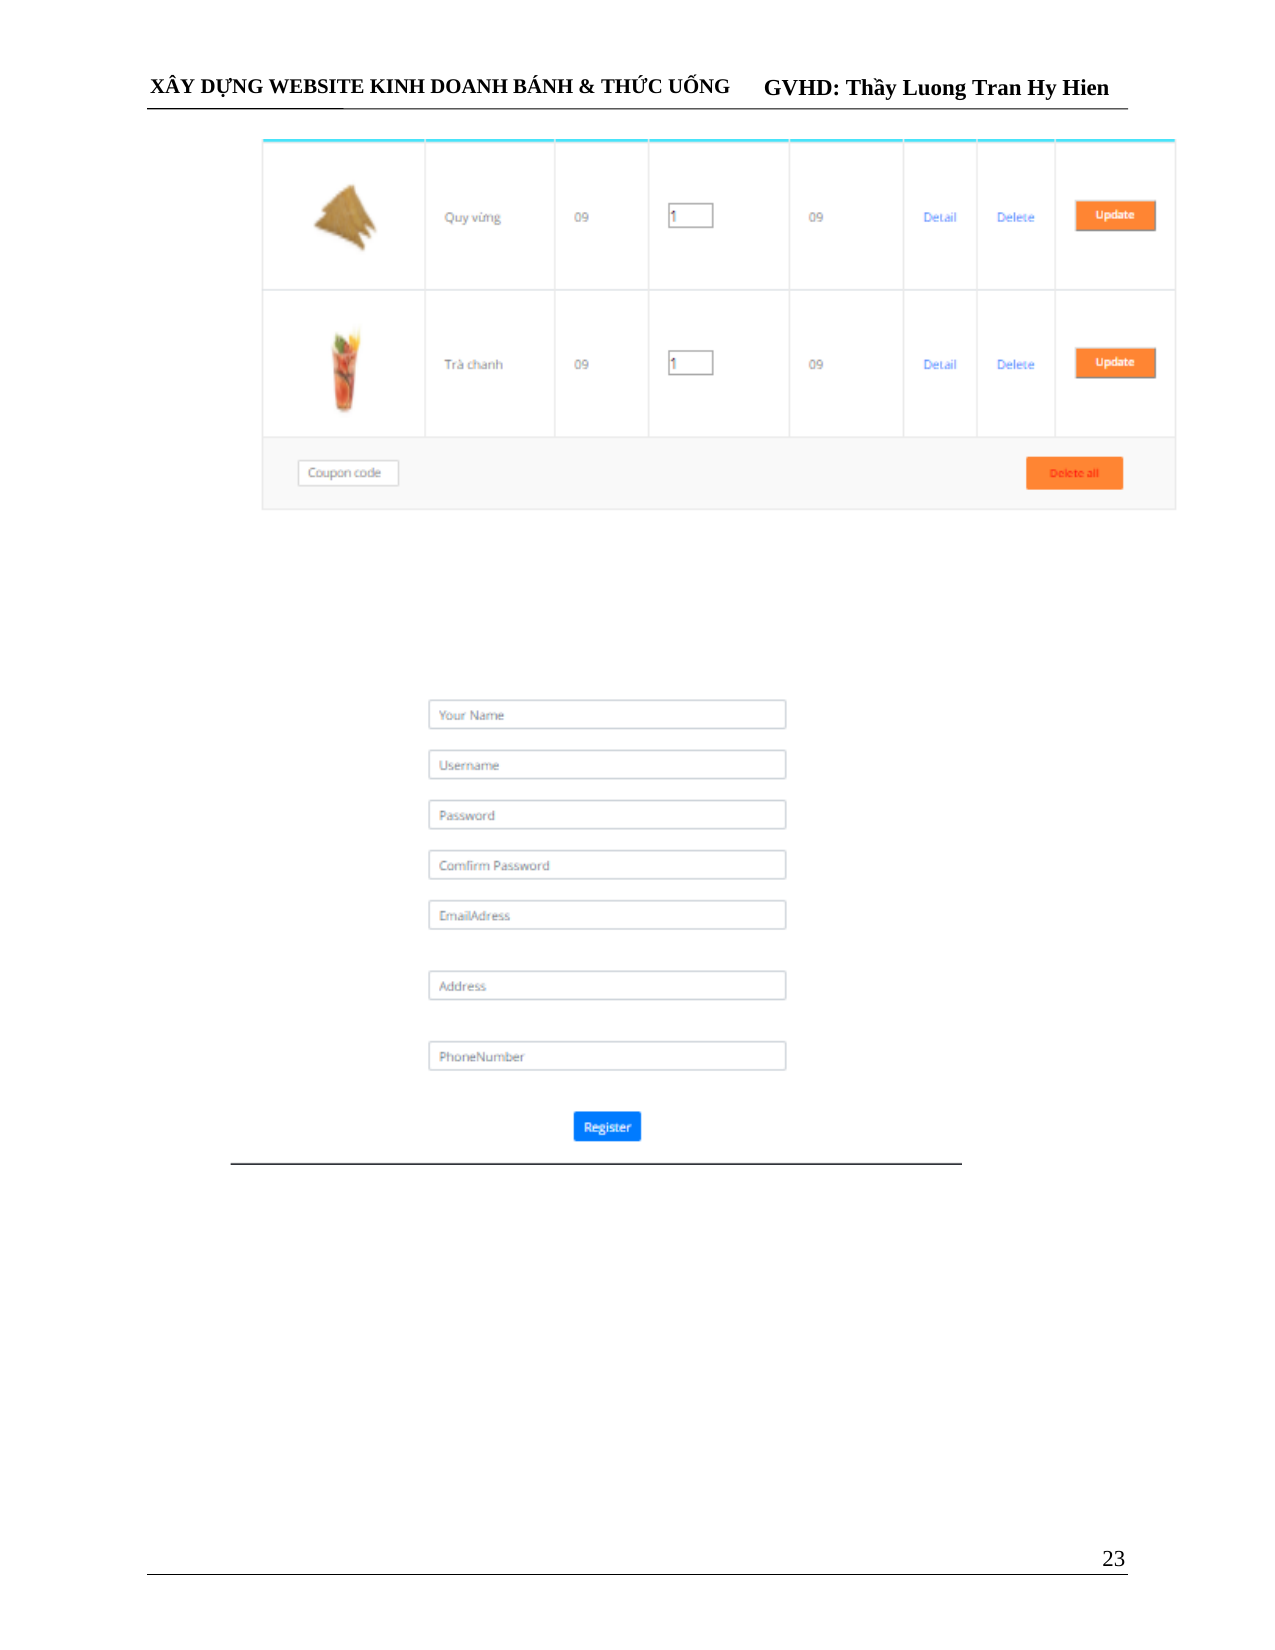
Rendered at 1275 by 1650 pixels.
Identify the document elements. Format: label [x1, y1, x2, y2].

picture [237, 139, 1236, 515]
picture [230, 576, 962, 1165]
